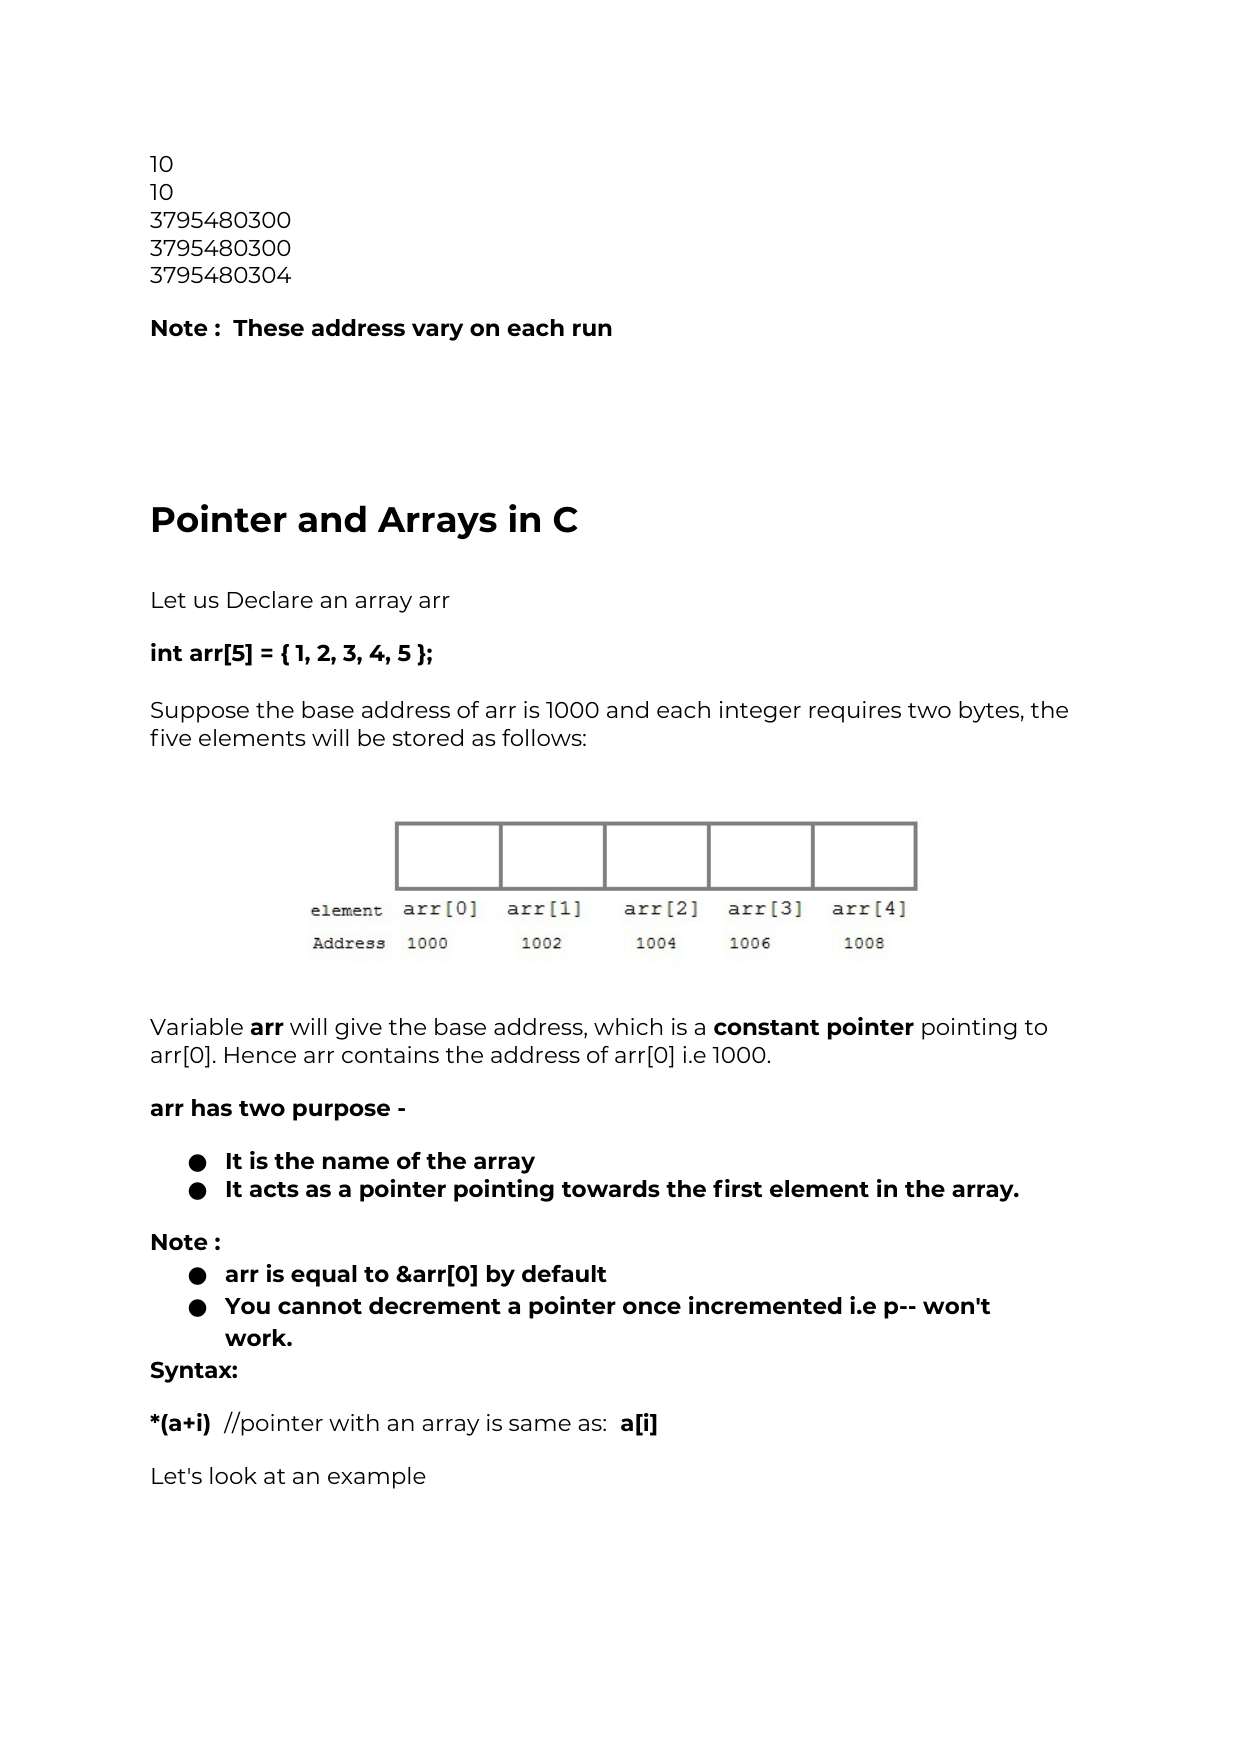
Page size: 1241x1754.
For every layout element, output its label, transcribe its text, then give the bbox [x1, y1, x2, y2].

list arr is equal to &arr[0] by default [187, 1260, 1028, 1288]
text 3795480304 [150, 262, 1090, 289]
text Suppose the base address of arr is 1000 and each integer requires two bytes, the five elements will be stored as follows: [150, 696, 1090, 752]
text Variable arr will give the base address, which is a constant pointer pointing to arr[0]. Hence arr contains the address of arr[0] i.e 1000. [150, 1013, 1090, 1069]
text Note : [150, 1228, 1028, 1256]
text *(a+i) //pointer with an array is same as: a[i] [150, 1409, 1090, 1437]
text Let's look at an example [150, 1462, 1090, 1490]
text 10 [150, 178, 1090, 206]
subtitle Pointer and Arrays in C [150, 498, 1090, 542]
text Let us Declare an array arr [150, 586, 1090, 614]
text 3795480300 [150, 206, 1090, 234]
text arr has two purpose - [150, 1094, 1090, 1122]
list It is the name of the array [187, 1147, 1090, 1175]
text Note : These address vary on each run [150, 314, 1090, 342]
list You cannot decrement a pointer once incremented i.e p-- won't work. [187, 1292, 1028, 1352]
text Syntax: [150, 1356, 1090, 1384]
picture [308, 777, 932, 989]
list It acts as a pointer pointing towards the first element in the array. [187, 1175, 1090, 1203]
text 3795480300 [150, 234, 1090, 262]
text int arr[5] = { 1, 2, 3, 4, 5 }; [150, 639, 1090, 667]
text 10 [150, 150, 1090, 178]
